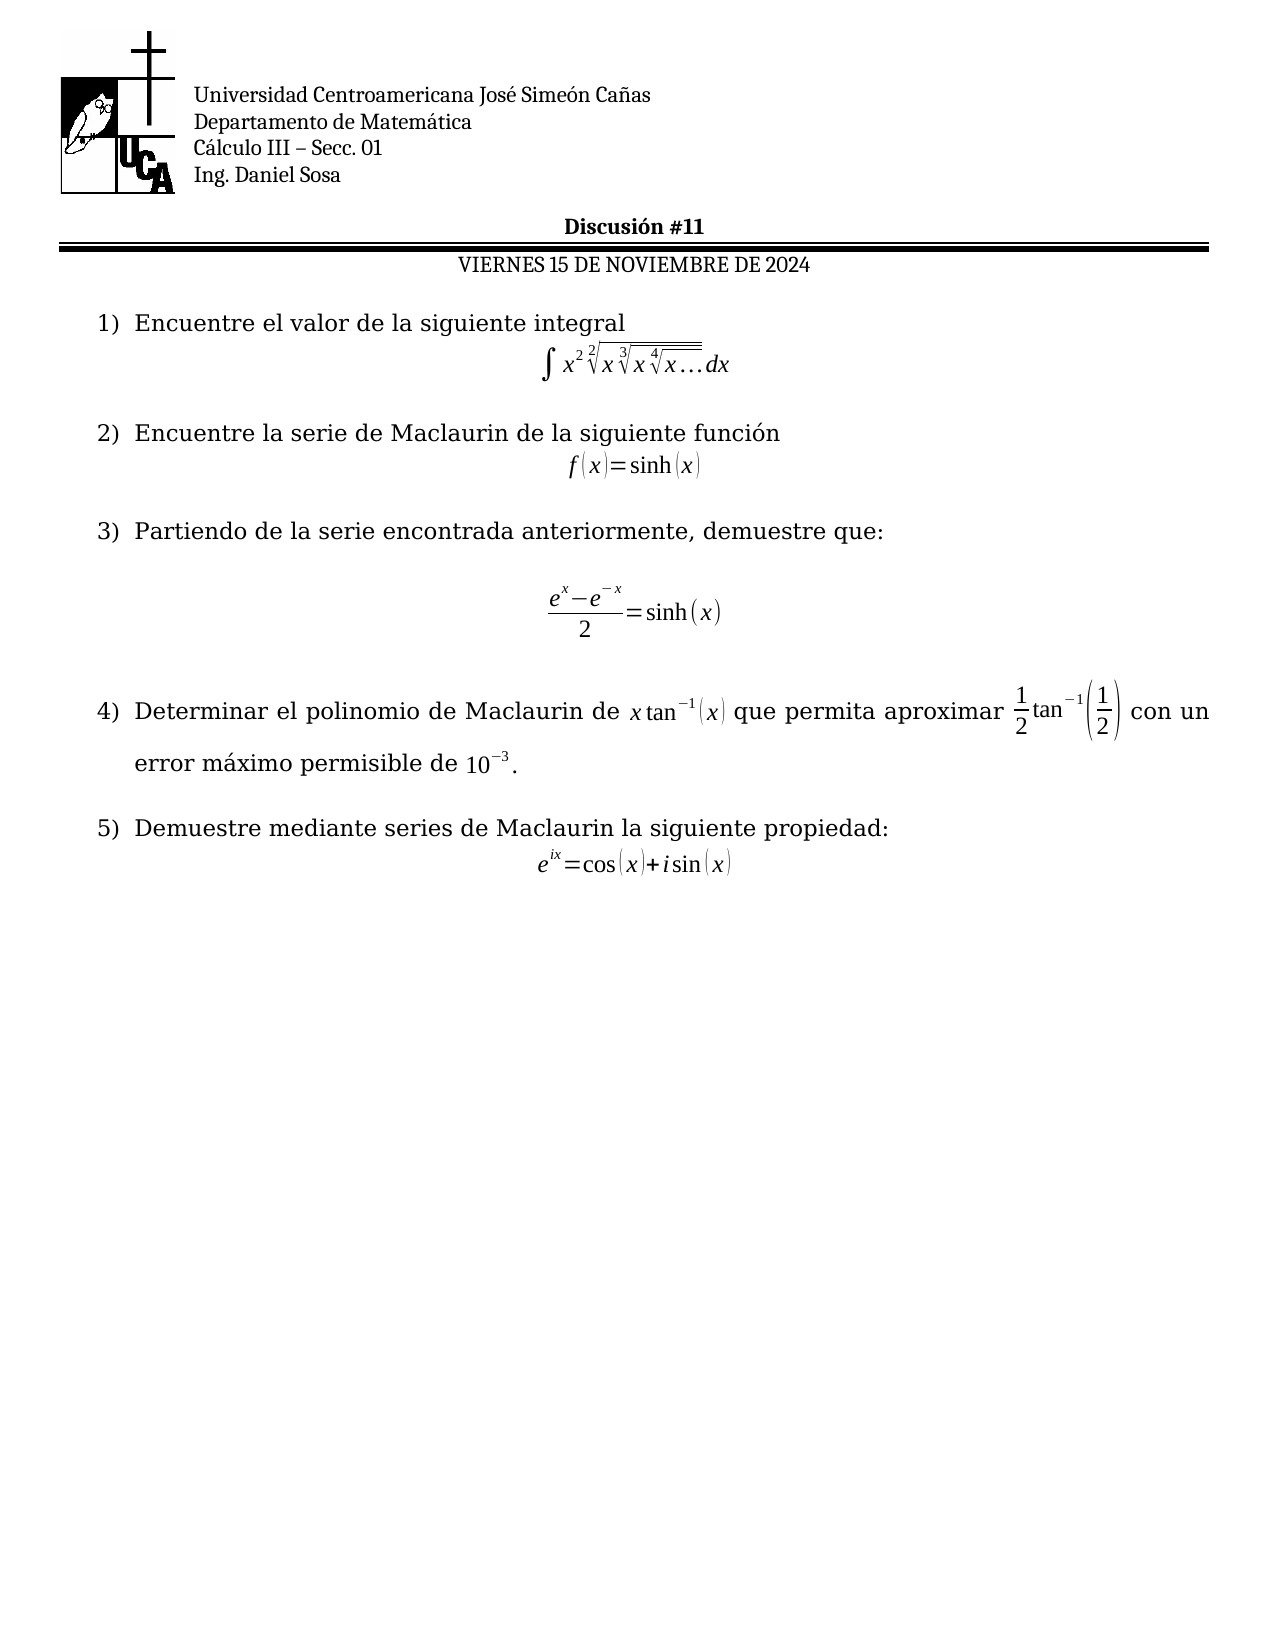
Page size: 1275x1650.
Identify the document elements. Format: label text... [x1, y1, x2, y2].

list Encuentre la serie de Maclaurin de la siguiente función [97, 418, 1209, 446]
list Encuentre el valor de la siguiente integral [97, 308, 1209, 336]
text Ing. Daniel Sosa [175, 161, 1209, 188]
text Departamento de Matemática [175, 109, 1209, 135]
list Determinar el polinomio de Maclaurin de que permita aproximar con un error máximo permisible de [97, 678, 1209, 778]
text Cálculo III – Secc. 01 [175, 135, 1209, 161]
text VIERNES 15 DE NOVIEMBRE DE 2024 [59, 252, 1209, 278]
list Partiendo de la serie encontrada anteriormente, demuestre que: [97, 517, 1209, 544]
picture [59, 31, 175, 191]
text Discusión #11 [59, 214, 1209, 242]
list Demuestre mediante series de Maclaurin la siguiente propiedad: [97, 814, 1209, 841]
text Universidad Centroamericana José Simeón Cañas [175, 82, 1209, 109]
